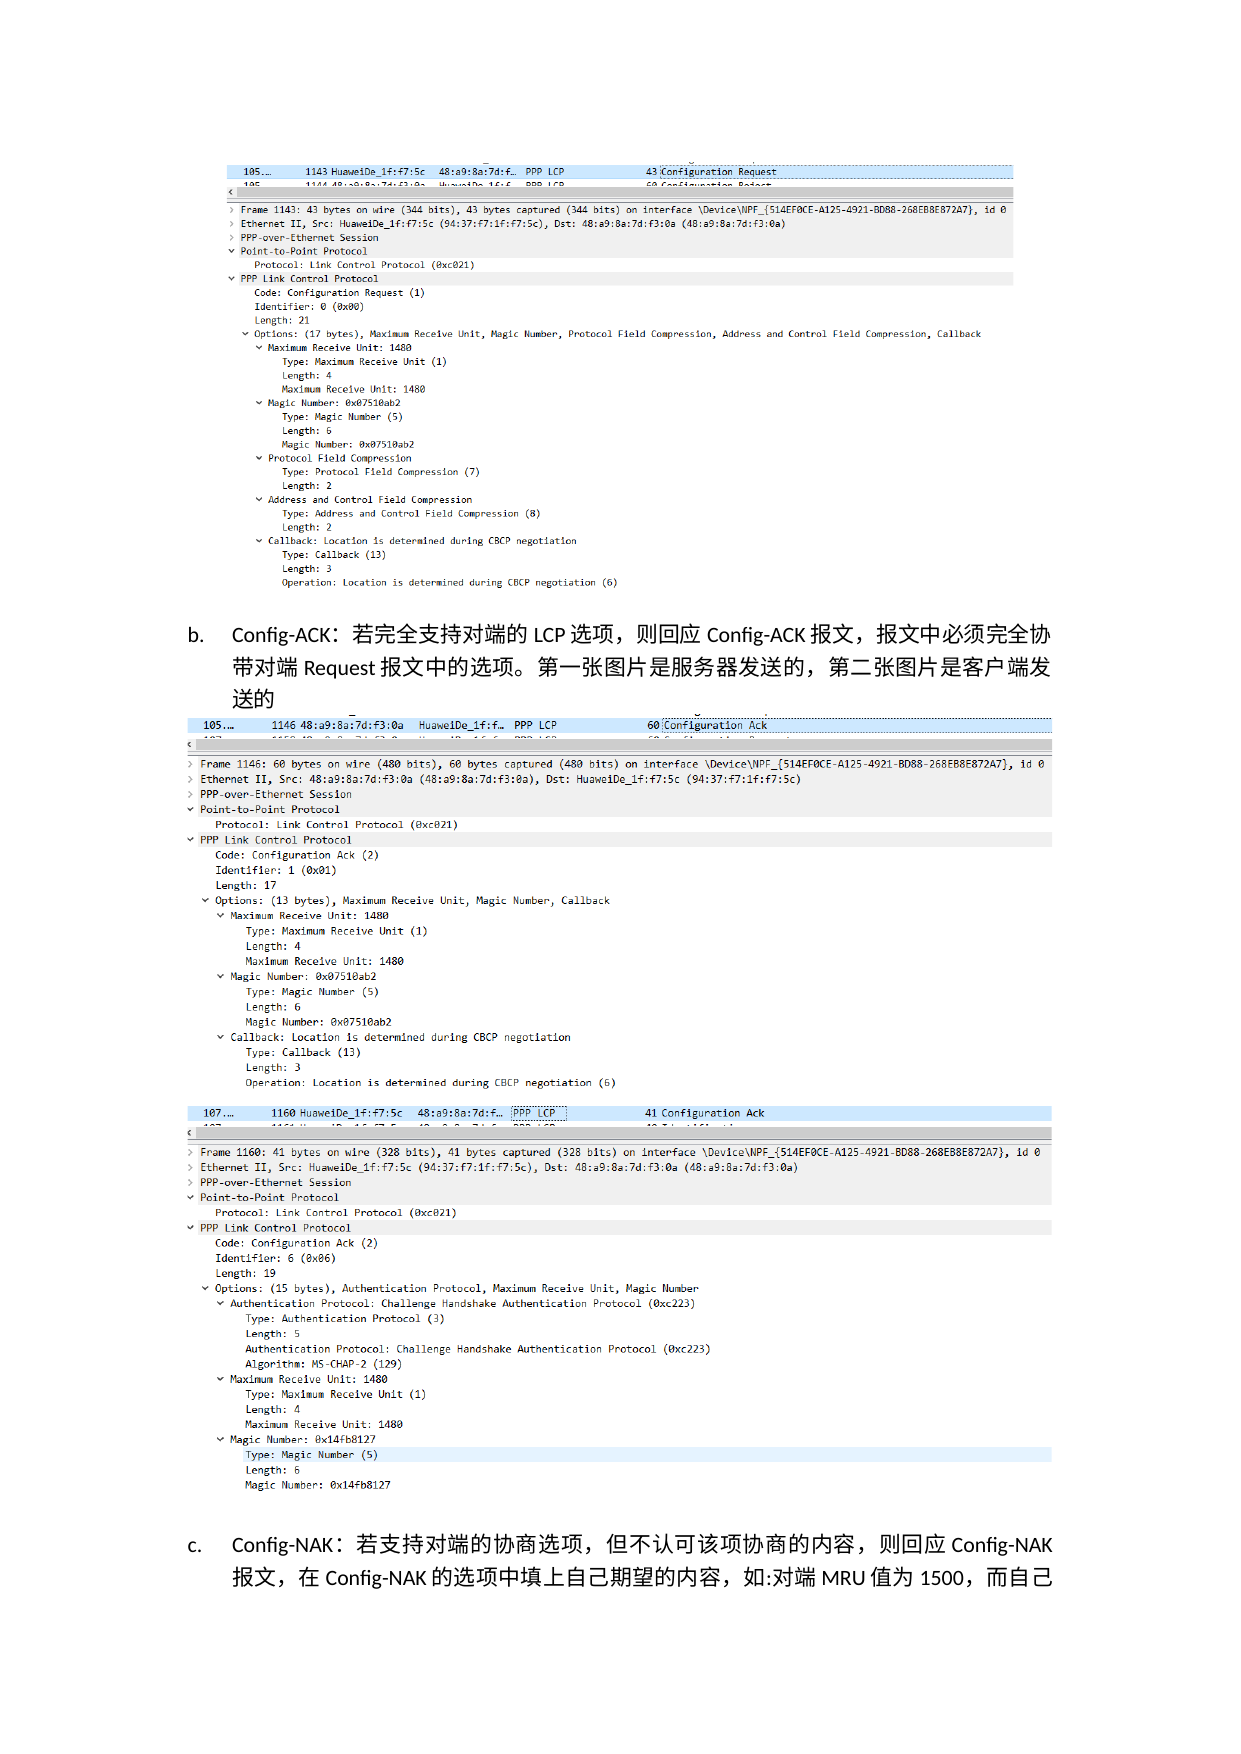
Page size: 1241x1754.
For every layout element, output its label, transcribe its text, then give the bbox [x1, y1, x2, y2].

picture [187, 1104, 1052, 1498]
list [187, 1527, 1053, 1592]
list Config-ACK：若完全支持对端的LCP选项，则回应Config-ACK报文，报文中必须完全协带对端Request报文中的选项。第一张图片是服务器发送的，第二张图片是客户端发送的 [187, 617, 1053, 714]
picture [226, 162, 1014, 597]
picture [187, 714, 1053, 1092]
